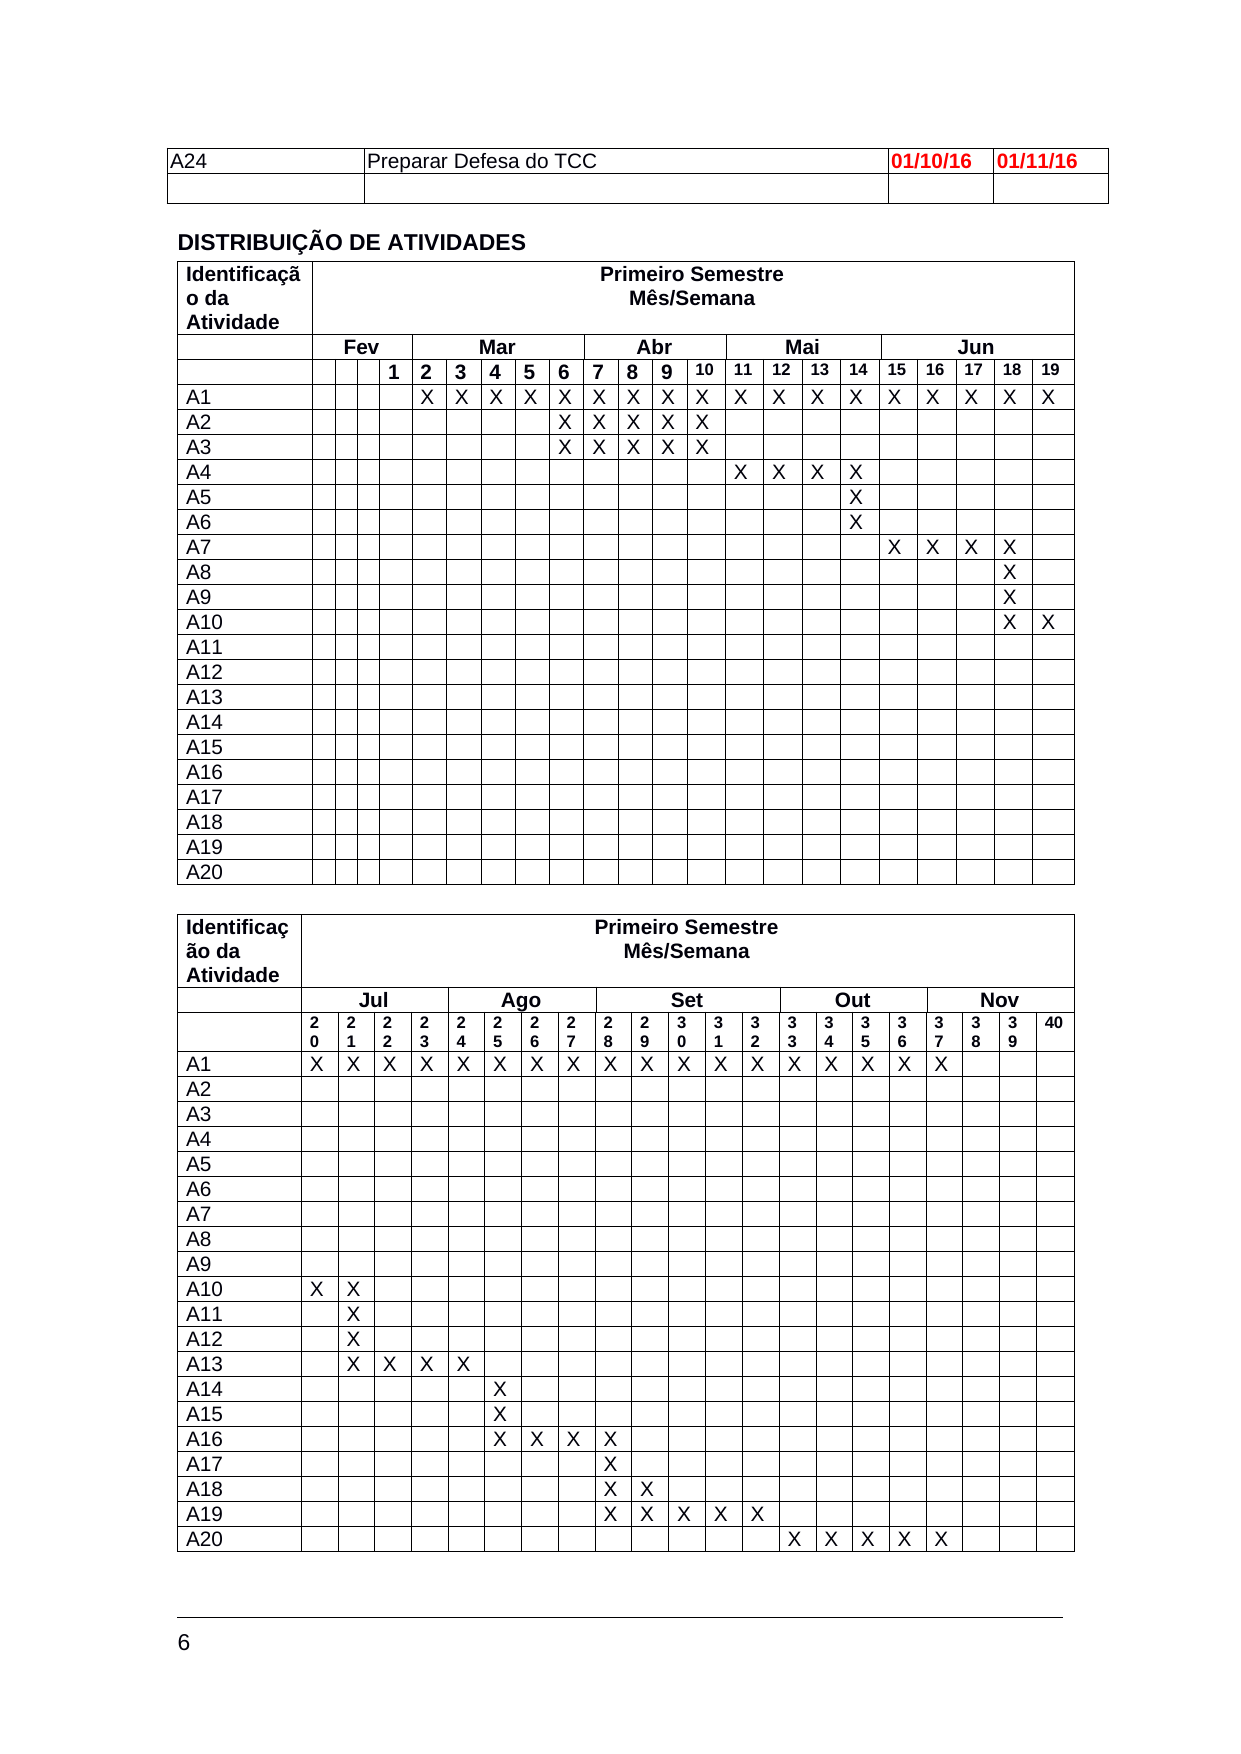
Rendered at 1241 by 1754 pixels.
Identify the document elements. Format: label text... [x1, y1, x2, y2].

table_cell [447, 460, 481, 484]
table_cell [918, 835, 956, 859]
table_cell [447, 585, 481, 609]
table_cell [764, 810, 802, 834]
table_cell [302, 1152, 338, 1176]
table_cell [853, 1202, 889, 1226]
table_cell [358, 485, 379, 509]
table_cell [706, 1202, 742, 1226]
table_cell [447, 435, 481, 459]
table_cell A10 [178, 610, 312, 634]
table_cell [957, 860, 994, 884]
table_cell X [726, 460, 763, 484]
table_cell [413, 635, 446, 659]
table_cell [516, 760, 549, 784]
table_cell [380, 560, 412, 584]
table_cell [880, 510, 917, 534]
table_cell [584, 860, 618, 884]
table_cell [817, 1252, 852, 1276]
table_cell [669, 1102, 705, 1126]
table_cell [841, 685, 879, 709]
table_cell [619, 685, 652, 709]
table_cell [726, 760, 763, 784]
table_cell [559, 1127, 595, 1151]
table_cell [449, 1452, 484, 1476]
table_cell [584, 660, 618, 684]
table_cell [669, 1527, 705, 1551]
table_cell [726, 635, 763, 659]
table_cell [743, 1352, 779, 1376]
table_cell [313, 460, 335, 484]
table_cell A14 [178, 710, 312, 734]
table_cell [413, 410, 446, 434]
table_cell [880, 610, 917, 634]
table_cell [688, 810, 725, 834]
table_cell [957, 585, 994, 609]
table_cell [1033, 435, 1074, 459]
table_cell [995, 635, 1032, 659]
table_cell [550, 485, 583, 509]
table_header Primeiro Semestre Mês/Semana [313, 262, 1074, 334]
table_cell X [688, 410, 725, 434]
table_cell [336, 385, 357, 409]
table_cell [550, 560, 583, 584]
table_cell [482, 735, 515, 759]
table_cell [447, 660, 481, 684]
table_cell [302, 1127, 338, 1151]
table_cell X [485, 1377, 521, 1401]
table_cell [764, 585, 802, 609]
table_cell [957, 760, 994, 784]
table_cell [963, 1202, 999, 1226]
table_cell X [995, 610, 1032, 634]
table_cell [963, 1252, 999, 1276]
table_cell [619, 610, 652, 634]
table_cell [522, 1102, 558, 1126]
table_cell [706, 1377, 742, 1401]
table_cell [313, 785, 335, 809]
table_cell [995, 660, 1032, 684]
table_cell [726, 610, 763, 634]
table_cell [313, 760, 335, 784]
table_cell [1000, 1502, 1036, 1526]
table_cell [957, 610, 994, 634]
table_cell X [841, 485, 879, 509]
table_cell [726, 585, 763, 609]
table_cell [632, 1327, 668, 1351]
table_cell [890, 1127, 926, 1151]
table_cell [841, 860, 879, 884]
table_cell [726, 560, 763, 584]
table_cell [890, 1377, 926, 1401]
table_cell [550, 810, 583, 834]
table_cell [780, 1377, 816, 1401]
table_cell 4 [482, 360, 515, 384]
table_cell [619, 535, 652, 559]
table_cell [449, 1127, 484, 1151]
table_cell [1037, 1202, 1074, 1226]
table_cell [412, 1377, 448, 1401]
table_cell [358, 635, 379, 659]
table_cell [1037, 1252, 1074, 1276]
table_cell X [927, 1052, 962, 1076]
table_cell [853, 1502, 889, 1526]
table_cell [302, 1402, 338, 1426]
table_cell [817, 1352, 852, 1376]
table_cell [706, 1427, 742, 1451]
table_cell [358, 810, 379, 834]
subtitle DISTRIBUIÇÃO DE ATIVIDADES [177, 228, 1063, 255]
table_cell A8 [178, 560, 312, 584]
table_cell X [918, 535, 956, 559]
table_cell [358, 785, 379, 809]
table_cell Jul [302, 988, 448, 1012]
table_cell [880, 760, 917, 784]
table_cell X [890, 1052, 926, 1076]
table_cell [890, 1352, 926, 1376]
table_cell [449, 1477, 484, 1501]
table_cell [336, 510, 357, 534]
table_cell 15 [880, 360, 917, 384]
table_cell [619, 460, 652, 484]
table_cell [619, 860, 652, 884]
table_cell [339, 1502, 374, 1526]
table_cell [1000, 1527, 1036, 1551]
table_cell [841, 635, 879, 659]
table_cell [764, 735, 802, 759]
table_cell [706, 1227, 742, 1251]
table_cell [482, 435, 515, 459]
table_cell Out [781, 988, 927, 1012]
table_cell [918, 460, 956, 484]
table_cell [413, 460, 446, 484]
table_cell [1000, 1227, 1036, 1251]
table_cell [669, 1252, 705, 1276]
table_cell A18 [178, 1477, 301, 1501]
table_cell [339, 1077, 374, 1101]
table_cell A5 [178, 1152, 301, 1176]
table_cell [1000, 1202, 1036, 1226]
table_cell [963, 1427, 999, 1451]
table_cell [336, 485, 357, 509]
table_cell X [880, 535, 917, 559]
table_cell [584, 535, 618, 559]
table_cell [995, 785, 1032, 809]
table_cell Set [597, 988, 780, 1012]
table_cell [449, 1502, 484, 1526]
table_cell X [841, 385, 879, 409]
table_cell X [803, 460, 840, 484]
table_cell X [764, 460, 802, 484]
table_cell [995, 510, 1032, 534]
table_cell X [841, 510, 879, 534]
table_cell [817, 1502, 852, 1526]
table_cell [918, 660, 956, 684]
table_cell [803, 810, 840, 834]
table_cell [412, 1477, 448, 1501]
table_cell 31 [706, 1013, 742, 1051]
table_cell [743, 1302, 779, 1326]
table_cell [550, 760, 583, 784]
table_cell [516, 460, 549, 484]
table_cell 36 [890, 1013, 926, 1051]
table_cell [890, 1502, 926, 1526]
table_cell [522, 1077, 558, 1101]
table_cell X [688, 435, 725, 459]
table_cell 1 [380, 360, 412, 384]
table_cell X [780, 1052, 816, 1076]
table_cell [482, 660, 515, 684]
table_cell [688, 535, 725, 559]
table_cell X [995, 535, 1032, 559]
table_cell [596, 1102, 631, 1126]
table_cell 2 [413, 360, 446, 384]
table_cell [550, 535, 583, 559]
table_cell [963, 1477, 999, 1501]
table_cell [449, 1227, 484, 1251]
table_cell [918, 760, 956, 784]
table_cell X [706, 1052, 742, 1076]
table_cell [1037, 1327, 1074, 1351]
table_cell [596, 1527, 631, 1551]
table_cell [743, 1277, 779, 1301]
table_cell X [803, 385, 840, 409]
table_cell A8 [178, 1227, 301, 1251]
table_cell [817, 1127, 852, 1151]
table_cell [803, 610, 840, 634]
table_cell [918, 510, 956, 534]
table_cell [339, 1102, 374, 1126]
table_cell [339, 1227, 374, 1251]
table_cell [632, 1527, 668, 1551]
table_cell [743, 1452, 779, 1476]
table_cell [927, 1352, 962, 1376]
table_cell [313, 360, 335, 384]
table_cell [412, 1502, 448, 1526]
table_cell [412, 1302, 448, 1326]
table_cell [803, 435, 840, 459]
table_cell [375, 1377, 411, 1401]
table_cell [584, 685, 618, 709]
table_cell [516, 485, 549, 509]
table_cell [302, 1452, 338, 1476]
table_cell [841, 735, 879, 759]
table_cell X [559, 1427, 595, 1451]
table_cell [632, 1252, 668, 1276]
table_cell [380, 785, 412, 809]
table_cell 5 [516, 360, 549, 384]
table_cell [995, 435, 1032, 459]
table_cell [380, 485, 412, 509]
table_cell [817, 1452, 852, 1476]
table_cell [957, 685, 994, 709]
table_cell [485, 1277, 521, 1301]
table_cell [632, 1402, 668, 1426]
table_cell [449, 1277, 484, 1301]
table_cell [559, 1202, 595, 1226]
table_cell [1033, 585, 1074, 609]
table_cell X [375, 1352, 411, 1376]
table_cell [302, 1477, 338, 1501]
table_cell [482, 835, 515, 859]
table_cell [380, 585, 412, 609]
table_cell [1000, 1052, 1036, 1076]
table_cell A4 [178, 460, 312, 484]
table_cell [706, 1152, 742, 1176]
table_cell [313, 835, 335, 859]
table_cell [375, 1452, 411, 1476]
table_cell [927, 1427, 962, 1451]
table_cell [358, 585, 379, 609]
table_cell X [853, 1527, 889, 1551]
table_cell [313, 385, 335, 409]
table_cell A14 [178, 1377, 301, 1401]
table_cell [918, 710, 956, 734]
table_cell [380, 810, 412, 834]
table_cell [853, 1277, 889, 1301]
table_cell [336, 760, 357, 784]
table_cell [688, 735, 725, 759]
table_cell [380, 410, 412, 434]
table_cell [841, 410, 879, 434]
table_cell [358, 535, 379, 559]
table_cell [927, 1102, 962, 1126]
table_cell 17 [957, 360, 994, 384]
table_cell [339, 1527, 374, 1551]
table_cell [559, 1102, 595, 1126]
table_cell [522, 1202, 558, 1226]
table_cell [485, 1177, 521, 1201]
table_cell [688, 560, 725, 584]
table_cell [880, 785, 917, 809]
table_cell [584, 610, 618, 634]
table_cell X [817, 1052, 852, 1076]
table_cell [482, 460, 515, 484]
table_cell [1037, 1177, 1074, 1201]
table_cell [669, 1352, 705, 1376]
table_cell X [596, 1427, 631, 1451]
table_cell [918, 585, 956, 609]
table_cell [853, 1177, 889, 1201]
table_cell [880, 660, 917, 684]
table_cell [302, 1427, 338, 1451]
table_cell [653, 585, 687, 609]
table_cell [559, 1077, 595, 1101]
table_cell A11 [178, 635, 312, 659]
table_cell [559, 1452, 595, 1476]
table_cell [447, 410, 481, 434]
table_cell [890, 1177, 926, 1201]
table_cell [358, 510, 379, 534]
table_cell [339, 1177, 374, 1201]
table_cell X [449, 1052, 484, 1076]
table_cell [764, 510, 802, 534]
table_cell A7 [178, 535, 312, 559]
table_cell X [516, 385, 549, 409]
table_cell [726, 485, 763, 509]
table_cell [780, 1427, 816, 1451]
table_cell [963, 1302, 999, 1326]
table_cell A6 [178, 1177, 301, 1201]
table_cell [706, 1527, 742, 1551]
table_cell [706, 1327, 742, 1351]
table_cell [584, 460, 618, 484]
table_cell [890, 1102, 926, 1126]
table_cell [485, 1127, 521, 1151]
table_cell 13 [803, 360, 840, 384]
table_cell [358, 660, 379, 684]
table_cell 26 [522, 1013, 558, 1051]
table_cell [380, 660, 412, 684]
table_cell [841, 435, 879, 459]
table_cell [447, 560, 481, 584]
table_cell Jun [882, 335, 1074, 359]
table_cell [669, 1477, 705, 1501]
table_cell A15 [178, 735, 312, 759]
table_cell A1 [178, 385, 312, 409]
table_cell [516, 785, 549, 809]
table_cell Ago [449, 988, 596, 1012]
table_cell 11 [726, 360, 763, 384]
table_cell [380, 435, 412, 459]
table_cell [688, 610, 725, 634]
table_cell [358, 860, 379, 884]
table_cell [596, 1327, 631, 1351]
table_cell [336, 735, 357, 759]
table_cell [653, 835, 687, 859]
table_cell [880, 685, 917, 709]
table_cell [963, 1102, 999, 1126]
table_cell X [584, 410, 618, 434]
table_cell [584, 810, 618, 834]
table_cell [743, 1127, 779, 1151]
table_cell [380, 460, 412, 484]
table_cell [584, 485, 618, 509]
table_cell [559, 1527, 595, 1551]
table_cell [413, 435, 446, 459]
table_cell X [927, 1527, 962, 1551]
table_cell [853, 1452, 889, 1476]
table_cell 30 [669, 1013, 705, 1051]
table_cell [918, 685, 956, 709]
table_cell [302, 1252, 338, 1276]
table_cell [313, 610, 335, 634]
table_cell X [619, 410, 652, 434]
table_cell X [688, 385, 725, 409]
table_cell [619, 635, 652, 659]
table_cell [653, 660, 687, 684]
table_cell [178, 335, 312, 359]
table_cell [803, 710, 840, 734]
table_cell [963, 1377, 999, 1401]
table_cell [313, 735, 335, 759]
table_cell [853, 1477, 889, 1501]
table_cell [669, 1152, 705, 1176]
table_cell [669, 1302, 705, 1326]
table_cell [995, 835, 1032, 859]
table_cell A10 [178, 1277, 301, 1301]
table_cell [413, 535, 446, 559]
table_cell X [596, 1477, 631, 1501]
table_cell [522, 1402, 558, 1426]
table_cell [1033, 710, 1074, 734]
table_cell [890, 1477, 926, 1501]
table_cell [1033, 835, 1074, 859]
table_cell [365, 174, 888, 202]
table_cell X [632, 1052, 668, 1076]
table_cell [516, 560, 549, 584]
table_cell A6 [178, 510, 312, 534]
table_cell [1037, 1127, 1074, 1151]
table_cell [550, 585, 583, 609]
table_cell [1000, 1427, 1036, 1451]
table_cell [653, 785, 687, 809]
table_cell [841, 785, 879, 809]
table_cell [596, 1252, 631, 1276]
table_cell [957, 835, 994, 859]
table_cell A4 [178, 1127, 301, 1151]
table_cell [336, 710, 357, 734]
table_cell [313, 635, 335, 659]
table_cell [653, 535, 687, 559]
table_cell [1037, 1227, 1074, 1251]
table_cell X [743, 1502, 779, 1526]
table_cell [413, 735, 446, 759]
table_cell [1037, 1377, 1074, 1401]
table_cell [313, 685, 335, 709]
table_cell [1037, 1527, 1074, 1551]
table_cell [596, 1127, 631, 1151]
table_cell [413, 660, 446, 684]
table_cell [963, 1077, 999, 1101]
table_cell [841, 535, 879, 559]
table_cell [619, 710, 652, 734]
table_cell [957, 810, 994, 834]
table_cell [550, 785, 583, 809]
table_cell [688, 860, 725, 884]
table_cell [995, 410, 1032, 434]
table_cell [302, 1102, 338, 1126]
table_cell [550, 635, 583, 659]
table_cell [853, 1377, 889, 1401]
table_cell [1000, 1252, 1036, 1276]
table_cell [780, 1352, 816, 1376]
table_cell [380, 610, 412, 634]
table_cell 16 [918, 360, 956, 384]
table_cell [688, 635, 725, 659]
table_cell X [995, 385, 1032, 409]
table_cell [375, 1477, 411, 1501]
table_cell [841, 710, 879, 734]
table_cell [516, 860, 549, 884]
table_cell [584, 585, 618, 609]
table_cell [522, 1377, 558, 1401]
table_cell [413, 760, 446, 784]
table_cell [619, 810, 652, 834]
table_cell [653, 560, 687, 584]
table_cell [780, 1477, 816, 1501]
table_cell [669, 1427, 705, 1451]
table_cell [957, 410, 994, 434]
table_cell 8 [619, 360, 652, 384]
table_cell [449, 1302, 484, 1326]
table_cell [596, 1077, 631, 1101]
table_cell X [339, 1327, 374, 1351]
table_cell X [853, 1052, 889, 1076]
table_cell [358, 410, 379, 434]
table_cell [584, 835, 618, 859]
table_cell [1000, 1402, 1036, 1426]
table_cell [963, 1327, 999, 1351]
table_cell [313, 535, 335, 559]
table_cell [619, 660, 652, 684]
table_cell [584, 710, 618, 734]
table_cell X [619, 385, 652, 409]
table_cell [853, 1402, 889, 1426]
table_cell [957, 785, 994, 809]
table_cell [1037, 1477, 1074, 1501]
table_cell [178, 360, 312, 384]
table_cell X [706, 1502, 742, 1526]
table_cell [817, 1277, 852, 1301]
table_cell [1000, 1152, 1036, 1176]
table_cell [336, 660, 357, 684]
table_cell [780, 1402, 816, 1426]
table_cell [841, 585, 879, 609]
table_cell [780, 1452, 816, 1476]
table_cell [482, 410, 515, 434]
table_cell X [522, 1427, 558, 1451]
table_cell [550, 460, 583, 484]
table_cell [380, 635, 412, 659]
table_cell [841, 810, 879, 834]
table_cell 01/10/16 [889, 149, 993, 173]
table_cell A12 [178, 1327, 301, 1351]
table_cell [336, 835, 357, 859]
table_cell [994, 174, 1108, 202]
table_cell [918, 785, 956, 809]
table_cell A5 [178, 485, 312, 509]
table_cell [780, 1277, 816, 1301]
table_cell [482, 685, 515, 709]
table_cell [550, 685, 583, 709]
table_cell A11 [178, 1302, 301, 1326]
table_cell X [375, 1052, 411, 1076]
table_cell [632, 1427, 668, 1451]
table_cell [706, 1077, 742, 1101]
table_cell A1 [178, 1052, 301, 1076]
table_cell [339, 1377, 374, 1401]
table_cell [522, 1452, 558, 1476]
table_cell [619, 510, 652, 534]
table_cell [336, 410, 357, 434]
table_cell 12 [764, 360, 802, 384]
table_cell A24 [168, 149, 364, 173]
table_cell [413, 560, 446, 584]
table_cell 20 [302, 1013, 338, 1051]
table_cell A3 [178, 1102, 301, 1126]
table_cell X [653, 410, 687, 434]
table_cell [890, 1152, 926, 1176]
table_cell [380, 735, 412, 759]
table_cell [780, 1077, 816, 1101]
table_cell [375, 1127, 411, 1151]
table_cell [412, 1427, 448, 1451]
table_cell [743, 1477, 779, 1501]
table_cell [803, 585, 840, 609]
table_cell [632, 1077, 668, 1101]
table_cell [584, 735, 618, 759]
table_cell [927, 1127, 962, 1151]
table_cell [413, 585, 446, 609]
table_cell [336, 435, 357, 459]
table_cell [963, 1352, 999, 1376]
table_cell X [550, 435, 583, 459]
table_cell [482, 635, 515, 659]
table_cell [1000, 1177, 1036, 1201]
table_cell A17 [178, 1452, 301, 1476]
table_cell [482, 610, 515, 634]
table_cell [890, 1227, 926, 1251]
table_cell X [817, 1527, 852, 1551]
table_cell A17 [178, 785, 312, 809]
table_cell [516, 585, 549, 609]
table_cell [853, 1302, 889, 1326]
table_cell [726, 435, 763, 459]
table_cell [449, 1527, 484, 1551]
table_cell [995, 810, 1032, 834]
table_cell [890, 1327, 926, 1351]
table_cell [726, 710, 763, 734]
table_cell 9 [653, 360, 687, 384]
table_cell [688, 510, 725, 534]
table_cell [516, 810, 549, 834]
table_cell 34 [817, 1013, 852, 1051]
table_cell A13 [178, 1352, 301, 1376]
table_cell 22 [375, 1013, 411, 1051]
table_cell [669, 1077, 705, 1101]
table_cell [995, 460, 1032, 484]
table_cell [688, 760, 725, 784]
table_cell [1037, 1277, 1074, 1301]
table_cell [336, 360, 357, 384]
table_cell X [339, 1302, 374, 1326]
table_cell [550, 735, 583, 759]
table_cell [880, 410, 917, 434]
table_cell [817, 1377, 852, 1401]
table_cell [803, 560, 840, 584]
table_cell [485, 1227, 521, 1251]
table_cell [803, 410, 840, 434]
table_cell [853, 1227, 889, 1251]
table_cell [522, 1502, 558, 1526]
table_cell [559, 1277, 595, 1301]
table_cell [632, 1127, 668, 1151]
table_cell [584, 510, 618, 534]
table_cell [1000, 1377, 1036, 1401]
table_cell [1037, 1402, 1074, 1426]
table_cell [688, 585, 725, 609]
table_cell [485, 1352, 521, 1376]
table_cell [522, 1277, 558, 1301]
table_cell [669, 1402, 705, 1426]
table_cell [522, 1327, 558, 1351]
table_cell [880, 710, 917, 734]
table_cell [803, 735, 840, 759]
table_cell [918, 485, 956, 509]
table_cell [918, 810, 956, 834]
table_cell [550, 860, 583, 884]
table_cell [485, 1452, 521, 1476]
table_cell [890, 1427, 926, 1451]
table_cell [619, 560, 652, 584]
table_cell [375, 1102, 411, 1126]
table_cell [706, 1252, 742, 1276]
table_cell [412, 1327, 448, 1351]
table_cell [584, 785, 618, 809]
table_cell [743, 1152, 779, 1176]
table_cell [596, 1277, 631, 1301]
table_cell [963, 1177, 999, 1201]
table_cell [880, 735, 917, 759]
table_cell [632, 1352, 668, 1376]
table_cell [302, 1077, 338, 1101]
table_cell [516, 660, 549, 684]
table_cell 21 [339, 1013, 374, 1051]
table_cell X [449, 1352, 484, 1376]
table_cell [890, 1452, 926, 1476]
table_cell [358, 435, 379, 459]
table_cell A3 [178, 435, 312, 459]
table_cell [485, 1477, 521, 1501]
table_cell 23 [412, 1013, 448, 1051]
table_cell Nov [928, 988, 1074, 1012]
table_cell [764, 435, 802, 459]
table_cell X [880, 385, 917, 409]
table_cell [619, 760, 652, 784]
table_cell [522, 1302, 558, 1326]
table_cell X [669, 1502, 705, 1526]
table_cell [780, 1127, 816, 1151]
table_cell [803, 685, 840, 709]
table_cell [375, 1252, 411, 1276]
table_cell [413, 510, 446, 534]
table_cell X [596, 1052, 631, 1076]
table_cell [619, 485, 652, 509]
table_cell X [957, 535, 994, 559]
table_cell [313, 485, 335, 509]
table_cell 40 [1037, 1013, 1074, 1051]
table_cell [653, 460, 687, 484]
table_cell [927, 1377, 962, 1401]
table_cell [596, 1227, 631, 1251]
table_cell [803, 760, 840, 784]
table_cell [764, 685, 802, 709]
table_cell [1037, 1427, 1074, 1451]
table_cell [995, 860, 1032, 884]
table_cell [706, 1302, 742, 1326]
table_cell [358, 835, 379, 859]
table_cell [841, 660, 879, 684]
table_cell [447, 835, 481, 859]
table_cell [336, 610, 357, 634]
table_cell [313, 560, 335, 584]
table_cell [995, 485, 1032, 509]
table_cell [336, 810, 357, 834]
table_cell [817, 1302, 852, 1326]
table_cell [995, 685, 1032, 709]
table_cell X [596, 1452, 631, 1476]
table_cell [743, 1077, 779, 1101]
table_cell [447, 785, 481, 809]
table_cell [380, 710, 412, 734]
table_cell [559, 1377, 595, 1401]
table_cell [817, 1227, 852, 1251]
table_cell [853, 1427, 889, 1451]
table_cell X [632, 1502, 668, 1526]
table_cell [550, 610, 583, 634]
table_cell A9 [178, 1252, 301, 1276]
table_cell [516, 510, 549, 534]
table_cell [358, 760, 379, 784]
table_cell [302, 1527, 338, 1551]
table_cell [632, 1452, 668, 1476]
table_cell [1033, 685, 1074, 709]
table_cell [669, 1202, 705, 1226]
table_cell X [412, 1352, 448, 1376]
table_cell [1000, 1077, 1036, 1101]
table_cell 32 [743, 1013, 779, 1051]
table_cell [412, 1252, 448, 1276]
table_cell [339, 1427, 374, 1451]
table_cell X [764, 385, 802, 409]
table_cell [1033, 860, 1074, 884]
table_cell [375, 1527, 411, 1551]
table_cell [803, 635, 840, 659]
table_cell [669, 1327, 705, 1351]
table_cell [632, 1277, 668, 1301]
table_cell [516, 410, 549, 434]
table_cell [669, 1127, 705, 1151]
table_cell [726, 660, 763, 684]
table_cell [653, 760, 687, 784]
table_cell X [669, 1052, 705, 1076]
table_cell [482, 535, 515, 559]
table_cell X [339, 1277, 374, 1301]
table_cell [447, 635, 481, 659]
table_cell [302, 1177, 338, 1201]
table_cell [880, 635, 917, 659]
table_cell [449, 1402, 484, 1426]
table_cell [449, 1377, 484, 1401]
table_cell 37 [927, 1013, 962, 1051]
table_cell [957, 460, 994, 484]
table_cell [412, 1202, 448, 1226]
table_cell [336, 585, 357, 609]
table_cell [447, 860, 481, 884]
table_cell 3 [447, 360, 481, 384]
table_cell [485, 1502, 521, 1526]
table_cell [358, 610, 379, 634]
table_cell [803, 485, 840, 509]
table_cell A19 [178, 1502, 301, 1526]
table_cell Preparar Defesa do TCC [365, 149, 888, 173]
table_cell [706, 1477, 742, 1501]
table_cell [632, 1227, 668, 1251]
table_cell [336, 860, 357, 884]
table_cell [918, 410, 956, 434]
table_cell [817, 1177, 852, 1201]
table_cell [168, 174, 364, 202]
table_cell [516, 435, 549, 459]
table_cell [1033, 510, 1074, 534]
table_cell [302, 1202, 338, 1226]
table_cell [619, 785, 652, 809]
table_cell [927, 1452, 962, 1476]
table_cell A15 [178, 1402, 301, 1426]
table_cell [918, 860, 956, 884]
table_cell X [485, 1402, 521, 1426]
table_cell [706, 1452, 742, 1476]
table_cell A2 [178, 410, 312, 434]
table_cell [339, 1152, 374, 1176]
table_cell [817, 1077, 852, 1101]
table_cell [688, 485, 725, 509]
table_cell X [412, 1052, 448, 1076]
table_cell [706, 1352, 742, 1376]
table_cell [726, 685, 763, 709]
table_cell [780, 1502, 816, 1526]
table_cell [853, 1102, 889, 1126]
table_cell [485, 1152, 521, 1176]
table_cell [482, 860, 515, 884]
table_cell [449, 1102, 484, 1126]
table_cell [764, 635, 802, 659]
table_cell [375, 1402, 411, 1426]
table_cell X [339, 1052, 374, 1076]
table_cell [413, 810, 446, 834]
table_cell X [447, 385, 481, 409]
table_cell [963, 1227, 999, 1251]
table_cell [1000, 1302, 1036, 1326]
table_cell [339, 1452, 374, 1476]
table_cell [485, 1327, 521, 1351]
table_cell X [550, 410, 583, 434]
table_cell [412, 1452, 448, 1476]
table_cell X [596, 1502, 631, 1526]
table_cell [764, 760, 802, 784]
table_cell [963, 1052, 999, 1076]
table_cell 18 [995, 360, 1032, 384]
table_cell [522, 1527, 558, 1551]
table_cell [957, 660, 994, 684]
table_cell [706, 1177, 742, 1201]
table_cell [927, 1252, 962, 1276]
table_cell [482, 710, 515, 734]
table_cell [726, 785, 763, 809]
table_cell [1033, 735, 1074, 759]
table_cell [957, 435, 994, 459]
table_cell [358, 460, 379, 484]
table_cell [688, 660, 725, 684]
table_cell [1000, 1102, 1036, 1126]
table_cell [1033, 660, 1074, 684]
table_cell [817, 1102, 852, 1126]
table_cell [918, 735, 956, 759]
table_cell [375, 1152, 411, 1176]
table_cell Fev [313, 335, 412, 359]
table_cell [706, 1127, 742, 1151]
table_cell [632, 1102, 668, 1126]
table_cell A19 [178, 835, 312, 859]
table_cell [412, 1527, 448, 1551]
table_cell [313, 810, 335, 834]
table_cell [853, 1127, 889, 1151]
table_cell [559, 1177, 595, 1201]
table_cell 19 [1033, 360, 1074, 384]
table_cell A16 [178, 760, 312, 784]
table_cell [803, 785, 840, 809]
table_cell X [550, 385, 583, 409]
table_cell [596, 1177, 631, 1201]
table_cell [726, 810, 763, 834]
table_cell [669, 1377, 705, 1401]
table_cell [890, 1277, 926, 1301]
table_cell X [584, 385, 618, 409]
table_cell 29 [632, 1013, 668, 1051]
table_cell [1033, 785, 1074, 809]
table_cell [522, 1127, 558, 1151]
table_cell [927, 1302, 962, 1326]
table_cell [1033, 810, 1074, 834]
table_cell [780, 1202, 816, 1226]
table_cell [1033, 635, 1074, 659]
table_cell X [743, 1052, 779, 1076]
table_cell [743, 1402, 779, 1426]
table_cell [559, 1502, 595, 1526]
table_cell [880, 435, 917, 459]
table_cell [963, 1127, 999, 1151]
table_cell [706, 1402, 742, 1426]
table_cell A2 [178, 1077, 301, 1101]
table_cell [380, 835, 412, 859]
table_cell [1000, 1352, 1036, 1376]
table_cell [380, 760, 412, 784]
table_cell [559, 1352, 595, 1376]
table_cell [358, 710, 379, 734]
table_cell [817, 1402, 852, 1426]
table_cell [516, 735, 549, 759]
table_cell [522, 1477, 558, 1501]
table_cell [1037, 1502, 1074, 1526]
table_cell [743, 1527, 779, 1551]
table_cell [927, 1077, 962, 1101]
table_cell [413, 685, 446, 709]
table_cell [918, 560, 956, 584]
table_cell [927, 1177, 962, 1201]
table_cell [1037, 1152, 1074, 1176]
table_cell [880, 835, 917, 859]
table_cell X [995, 560, 1032, 584]
table_cell [995, 760, 1032, 784]
table_cell [336, 460, 357, 484]
table_cell [302, 1502, 338, 1526]
table_cell A9 [178, 585, 312, 609]
table_cell [890, 1402, 926, 1426]
table_cell [743, 1377, 779, 1401]
table_cell [375, 1277, 411, 1301]
table_cell [447, 535, 481, 559]
table_cell [313, 585, 335, 609]
table_cell A20 [178, 1527, 301, 1551]
table_cell [313, 860, 335, 884]
table_cell [1037, 1077, 1074, 1101]
table_cell [413, 835, 446, 859]
table_cell X [653, 435, 687, 459]
table_cell [918, 610, 956, 634]
table_cell [584, 760, 618, 784]
table_cell [817, 1477, 852, 1501]
table_cell [596, 1377, 631, 1401]
table_cell [447, 485, 481, 509]
table_cell [743, 1177, 779, 1201]
table_cell [375, 1227, 411, 1251]
table_cell [817, 1427, 852, 1451]
table_cell [764, 835, 802, 859]
table_cell 25 [485, 1013, 521, 1051]
table_cell [817, 1202, 852, 1226]
table_cell [559, 1302, 595, 1326]
table_cell [764, 485, 802, 509]
table_cell [550, 660, 583, 684]
table_cell [449, 1077, 484, 1101]
table_cell [412, 1277, 448, 1301]
table_cell [447, 810, 481, 834]
table_cell [1000, 1477, 1036, 1501]
table_cell [889, 174, 993, 202]
table_cell [853, 1327, 889, 1351]
table_cell [764, 710, 802, 734]
table_cell [927, 1277, 962, 1301]
table_cell [358, 360, 379, 384]
table_cell [302, 1352, 338, 1376]
table_cell 27 [559, 1013, 595, 1051]
table_cell [653, 810, 687, 834]
table_cell [1000, 1127, 1036, 1151]
table_cell [516, 835, 549, 859]
table_cell [1033, 485, 1074, 509]
table_cell [632, 1152, 668, 1176]
table_cell 33 [780, 1013, 816, 1051]
table_cell [653, 710, 687, 734]
table_cell [880, 560, 917, 584]
table_cell [596, 1152, 631, 1176]
table_cell [375, 1427, 411, 1451]
table_cell [449, 1427, 484, 1451]
table_cell [482, 810, 515, 834]
table_cell [764, 610, 802, 634]
table_cell X [584, 435, 618, 459]
table_cell [653, 485, 687, 509]
table_cell [485, 1202, 521, 1226]
table_cell [927, 1502, 962, 1526]
table_cell X [726, 385, 763, 409]
table_cell [522, 1352, 558, 1376]
table_cell [890, 1077, 926, 1101]
table_cell [653, 685, 687, 709]
table_cell [817, 1152, 852, 1176]
table_cell [380, 385, 412, 409]
table_cell [358, 735, 379, 759]
table_cell [1037, 1302, 1074, 1326]
table_header Identificação da Atividade [178, 915, 301, 987]
table_cell 7 [584, 360, 618, 384]
table_cell [619, 835, 652, 859]
table_cell X [482, 385, 515, 409]
table_cell X [957, 385, 994, 409]
table_cell [780, 1152, 816, 1176]
table_cell [336, 535, 357, 559]
table_cell [764, 535, 802, 559]
table_cell [1037, 1352, 1074, 1376]
table_cell 24 [449, 1013, 484, 1051]
table_cell [841, 610, 879, 634]
table_cell [743, 1227, 779, 1251]
table_cell [447, 610, 481, 634]
table_cell X [302, 1277, 338, 1301]
table_cell [358, 560, 379, 584]
table_cell [522, 1252, 558, 1276]
table_cell 39 [1000, 1013, 1036, 1051]
table_cell X [1033, 610, 1074, 634]
table_cell [596, 1352, 631, 1376]
table_cell [853, 1352, 889, 1376]
table_cell [726, 835, 763, 859]
table_cell [380, 685, 412, 709]
table_cell [375, 1177, 411, 1201]
table_cell 01/11/16 [994, 149, 1108, 173]
table_cell [516, 610, 549, 634]
table_cell [927, 1402, 962, 1426]
table_cell [482, 485, 515, 509]
table_cell [485, 1252, 521, 1276]
table_cell [339, 1477, 374, 1501]
table_cell [841, 760, 879, 784]
table_cell [669, 1177, 705, 1201]
table_cell [336, 685, 357, 709]
table_cell [688, 785, 725, 809]
table_cell [447, 760, 481, 784]
table_cell [1000, 1327, 1036, 1351]
table_cell [653, 735, 687, 759]
table_cell [653, 635, 687, 659]
table_cell [413, 710, 446, 734]
table_cell [726, 535, 763, 559]
table_cell [482, 585, 515, 609]
table_cell [380, 860, 412, 884]
table_cell [522, 1227, 558, 1251]
table_cell A12 [178, 660, 312, 684]
table_cell X [995, 585, 1032, 609]
table_cell X [559, 1052, 595, 1076]
table_cell [596, 1302, 631, 1326]
table_cell [890, 1202, 926, 1226]
table_cell [482, 760, 515, 784]
table_cell [780, 1102, 816, 1126]
table_cell [375, 1502, 411, 1526]
table_cell [803, 660, 840, 684]
table_cell [1000, 1452, 1036, 1476]
table_cell [516, 710, 549, 734]
table_cell [482, 560, 515, 584]
table_cell [803, 510, 840, 534]
table_cell [339, 1202, 374, 1226]
table_cell Abr [585, 335, 726, 359]
table_cell [688, 710, 725, 734]
table_cell X [485, 1427, 521, 1451]
table_cell Mar [413, 335, 584, 359]
table_cell [803, 835, 840, 859]
table_cell [447, 510, 481, 534]
table_cell X [780, 1527, 816, 1551]
table_cell [516, 535, 549, 559]
table_cell [380, 535, 412, 559]
table_cell [1037, 1452, 1074, 1476]
table_cell [880, 810, 917, 834]
table_cell [482, 510, 515, 534]
table_cell [522, 1177, 558, 1201]
table_cell [780, 1327, 816, 1351]
table_cell [1033, 410, 1074, 434]
table_cell [559, 1227, 595, 1251]
table_cell [743, 1327, 779, 1351]
table_cell [918, 635, 956, 659]
table_cell [632, 1177, 668, 1201]
table_cell [302, 1327, 338, 1351]
table_cell [412, 1177, 448, 1201]
table_cell [339, 1127, 374, 1151]
table_cell [726, 410, 763, 434]
table_cell [449, 1327, 484, 1351]
table_cell [995, 735, 1032, 759]
table_cell [963, 1452, 999, 1476]
table_cell [302, 1227, 338, 1251]
table_cell [880, 460, 917, 484]
table_cell [336, 560, 357, 584]
table_cell A20 [178, 860, 312, 884]
table_cell [336, 785, 357, 809]
table_cell [764, 860, 802, 884]
table_cell [688, 835, 725, 859]
table_cell [957, 735, 994, 759]
table_cell [653, 510, 687, 534]
table_cell [963, 1502, 999, 1526]
table_cell Mai [727, 335, 881, 359]
table_cell [559, 1252, 595, 1276]
table_cell X [485, 1052, 521, 1076]
table_cell [880, 585, 917, 609]
table_cell [706, 1102, 742, 1126]
table_cell [358, 685, 379, 709]
table_cell [412, 1127, 448, 1151]
table_cell [313, 410, 335, 434]
table_cell [803, 535, 840, 559]
table_cell [632, 1302, 668, 1326]
table_cell [764, 785, 802, 809]
table_cell [550, 835, 583, 859]
table_cell [743, 1427, 779, 1451]
table_cell [447, 735, 481, 759]
table_cell 28 [596, 1013, 631, 1051]
table_cell [412, 1077, 448, 1101]
table_cell [957, 560, 994, 584]
table_cell [853, 1077, 889, 1101]
table_cell [890, 1252, 926, 1276]
table_cell [412, 1402, 448, 1426]
table_cell [412, 1227, 448, 1251]
table_cell [957, 635, 994, 659]
table_cell [841, 835, 879, 859]
table_cell [632, 1377, 668, 1401]
table_cell [726, 510, 763, 534]
table_cell [619, 585, 652, 609]
table_cell [927, 1152, 962, 1176]
table_cell [449, 1152, 484, 1176]
table_cell 35 [853, 1013, 889, 1051]
table_cell [880, 485, 917, 509]
table_cell [302, 1377, 338, 1401]
table_cell [375, 1302, 411, 1326]
table_cell [927, 1227, 962, 1251]
table_cell [927, 1477, 962, 1501]
table_cell [764, 560, 802, 584]
table_cell [313, 710, 335, 734]
table_cell [313, 435, 335, 459]
table_cell [559, 1152, 595, 1176]
table_cell X [1033, 385, 1074, 409]
table_cell [413, 860, 446, 884]
table_cell [596, 1202, 631, 1226]
table_cell [706, 1277, 742, 1301]
table_cell [764, 410, 802, 434]
table_cell [482, 785, 515, 809]
table_cell [178, 988, 301, 1012]
table_cell [918, 435, 956, 459]
table_cell [449, 1202, 484, 1226]
table_cell [688, 685, 725, 709]
table_cell [313, 510, 335, 534]
table_cell A13 [178, 685, 312, 709]
table_cell [619, 735, 652, 759]
table_cell [927, 1327, 962, 1351]
table_cell [963, 1402, 999, 1426]
table_cell [1033, 760, 1074, 784]
table_cell [688, 460, 725, 484]
table_cell [780, 1252, 816, 1276]
table_cell [1033, 535, 1074, 559]
table_cell [995, 710, 1032, 734]
table_cell [1037, 1052, 1074, 1076]
table_cell [380, 510, 412, 534]
table_cell 10 [688, 360, 725, 384]
table_cell [485, 1302, 521, 1326]
table_cell [375, 1327, 411, 1351]
table_cell [927, 1202, 962, 1226]
table_cell [358, 385, 379, 409]
table_cell X [890, 1527, 926, 1551]
table_cell [313, 660, 335, 684]
table_cell X [619, 435, 652, 459]
table_cell [957, 710, 994, 734]
table_cell [449, 1177, 484, 1201]
table_cell A16 [178, 1427, 301, 1451]
table_cell [412, 1152, 448, 1176]
table_cell [485, 1077, 521, 1101]
table_cell [339, 1402, 374, 1426]
table_cell [596, 1402, 631, 1426]
table_cell [516, 635, 549, 659]
table_cell [1033, 560, 1074, 584]
table_cell [780, 1177, 816, 1201]
table_cell X [841, 460, 879, 484]
table_cell [302, 1302, 338, 1326]
table_cell [803, 860, 840, 884]
table_cell 38 [963, 1013, 999, 1051]
table_cell [449, 1252, 484, 1276]
table_cell [669, 1452, 705, 1476]
table_cell 6 [550, 360, 583, 384]
table_cell A7 [178, 1202, 301, 1226]
table_cell [559, 1477, 595, 1501]
table_cell [780, 1302, 816, 1326]
table_cell [375, 1202, 411, 1226]
table_cell [559, 1327, 595, 1351]
table_cell [1037, 1102, 1074, 1126]
table_cell [584, 635, 618, 659]
table_cell [413, 610, 446, 634]
table_cell [880, 860, 917, 884]
table_cell [743, 1102, 779, 1126]
table_cell [743, 1202, 779, 1226]
table_header Identificação da Atividade [178, 262, 312, 334]
table_header Primeiro Semestre Mês/Semana [302, 915, 1074, 987]
table_cell [653, 610, 687, 634]
table_cell [890, 1302, 926, 1326]
table_cell [853, 1252, 889, 1276]
table_cell [550, 710, 583, 734]
table_cell [522, 1152, 558, 1176]
table_cell [412, 1102, 448, 1126]
table_cell [669, 1277, 705, 1301]
table_cell [726, 860, 763, 884]
table_cell [336, 635, 357, 659]
table_cell [957, 485, 994, 509]
table_cell 14 [841, 360, 879, 384]
table_cell [516, 685, 549, 709]
table_cell [584, 560, 618, 584]
table_cell [339, 1252, 374, 1276]
table_cell [550, 510, 583, 534]
table_cell [632, 1202, 668, 1226]
table_cell [817, 1327, 852, 1351]
table_cell [669, 1227, 705, 1251]
table_cell [559, 1402, 595, 1426]
table_cell X [413, 385, 446, 409]
table_cell [653, 860, 687, 884]
table_cell [743, 1252, 779, 1276]
table_cell [764, 660, 802, 684]
table_cell [963, 1152, 999, 1176]
table_cell [963, 1527, 999, 1551]
table_cell [375, 1077, 411, 1101]
table_cell [485, 1527, 521, 1551]
table_cell [447, 685, 481, 709]
table_cell [447, 710, 481, 734]
table_cell A18 [178, 810, 312, 834]
table_cell [413, 785, 446, 809]
table_cell X [632, 1477, 668, 1501]
table_cell X [522, 1052, 558, 1076]
table_cell [1033, 460, 1074, 484]
table_cell [413, 485, 446, 509]
table_cell [780, 1227, 816, 1251]
table_cell [485, 1102, 521, 1126]
table_cell X [918, 385, 956, 409]
table_cell [726, 735, 763, 759]
table_cell [841, 560, 879, 584]
table_cell [853, 1152, 889, 1176]
table_cell [957, 510, 994, 534]
table_cell [178, 1013, 301, 1051]
table_cell [1000, 1277, 1036, 1301]
table_cell [963, 1277, 999, 1301]
table_cell X [302, 1052, 338, 1076]
table_cell X [339, 1352, 374, 1376]
table_cell X [653, 385, 687, 409]
